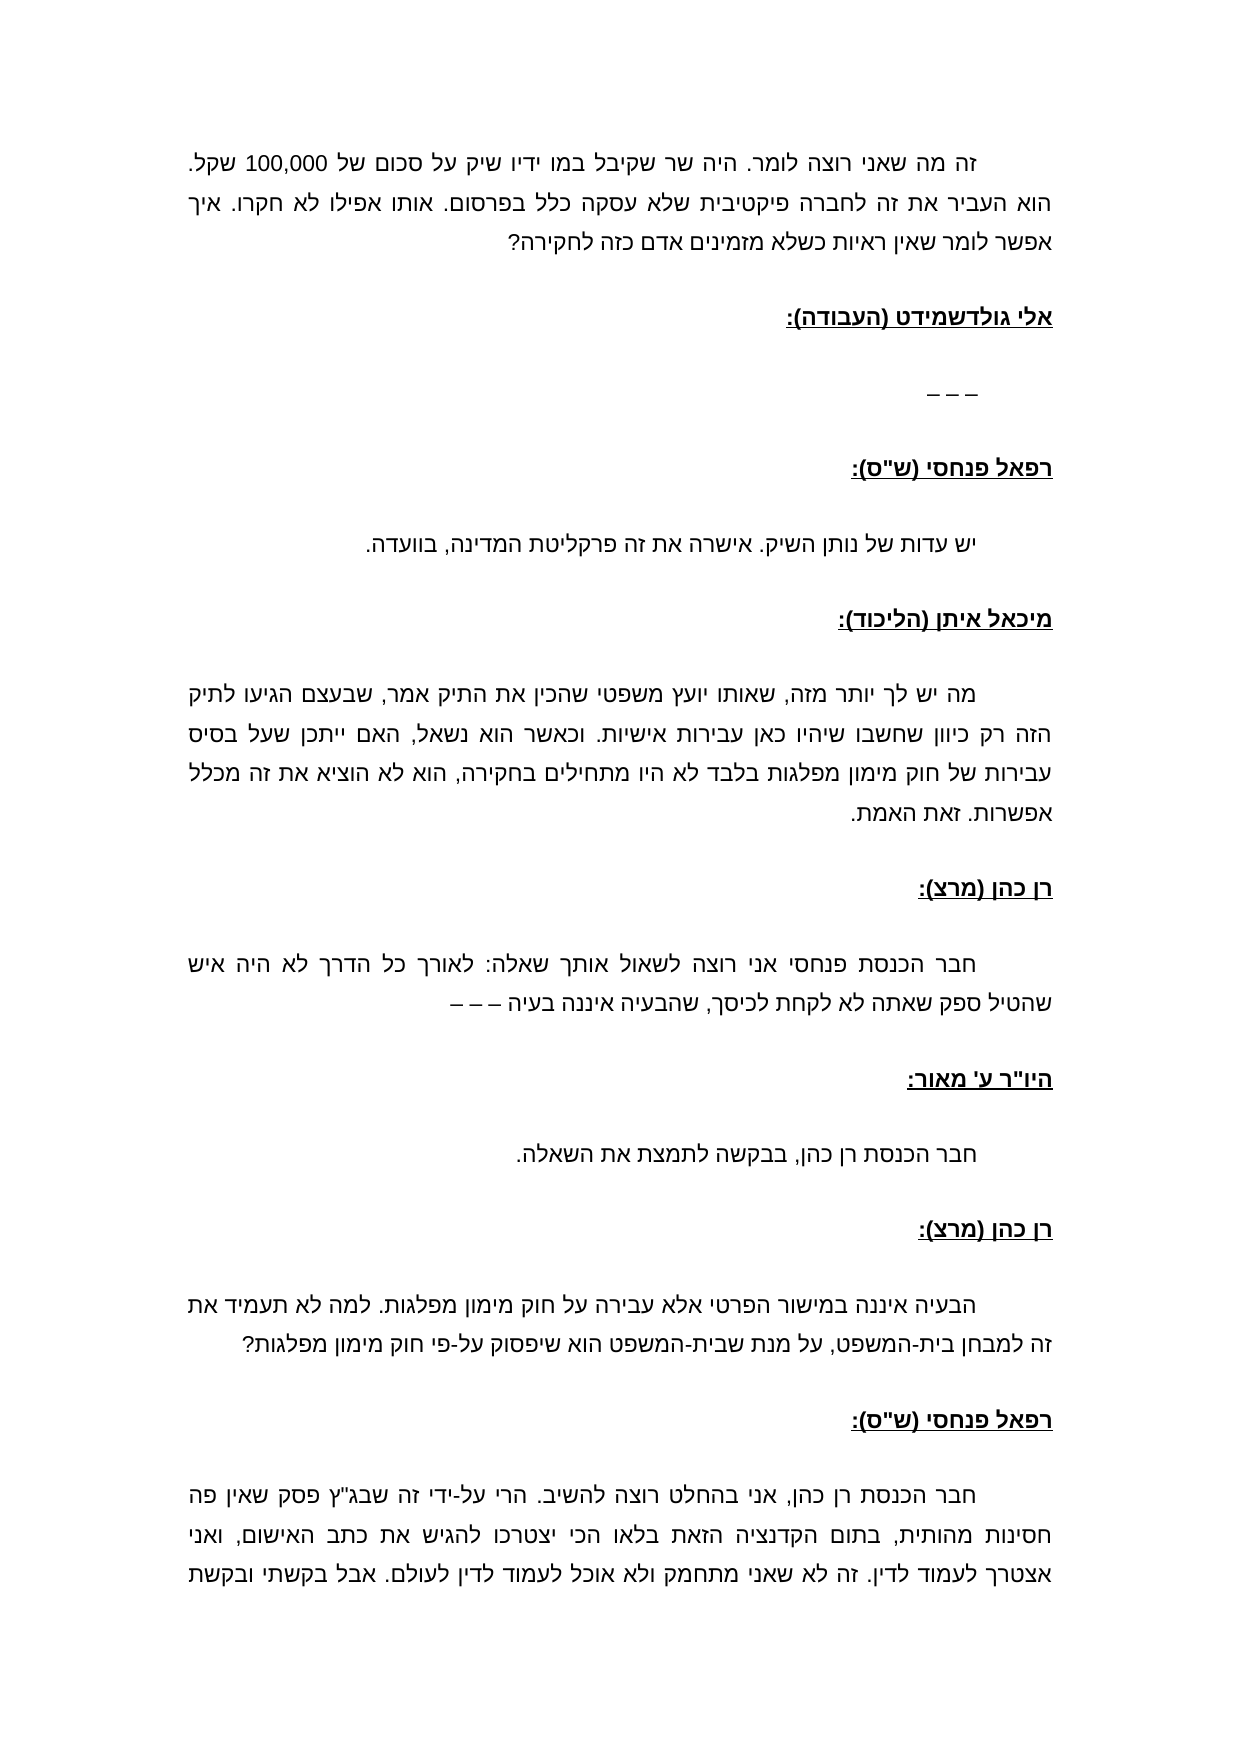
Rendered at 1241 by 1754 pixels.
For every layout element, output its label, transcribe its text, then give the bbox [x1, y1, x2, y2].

text זה מה שאני רוצה לומר. היה שר שקיבל במו ידיו שיק על סכום של 100,000 שקל. הוא העביר את זה לחברה פיקטיבית שלא עסקה כלל בפרסום. אותו אפילו לא חקרו. איך אפשר לומר שאין ראיות כשלא מזמינים אדם כזה לחקירה? [187, 150, 1053, 255]
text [187, 1482, 1053, 1587]
text הבעיה איננה במישור הפרטי אלא עבירה על חוק מימון מפלגות. למה לא תעמיד את זה למבחן בית-המשפט, על מנת שבית-המשפט הוא שיפסוק על-פי חוק מימון מפלגות? [187, 1292, 1053, 1358]
text מיכאל איתן (הליכוד): [187, 606, 1053, 632]
text אלי גולדשמידט (העבודה): [187, 304, 1053, 331]
text רפאל פנחסי (ש"ס): [187, 1407, 1053, 1433]
text מה יש לך יותר מזה, שאותו יועץ משפטי שהכין את התיק אמר, שבעצם הגיעו לתיק הזה רק כיוון שחשבו שיהיו כאן עבירות אישיות. וכאשר הוא נשאל, האם ייתכן שעל בסיס עבירות של חוק מימון מפלגות בלבד לא היו מתחילים בחקירה, הוא לא הוציא את זה מכלל אפשרות. זאת האמת. [187, 681, 1053, 826]
text היו"ר ע' מאור: [187, 1066, 1053, 1092]
text חבר הכנסת פנחסי אני רוצה לשאול אותך שאלה: לאורך כל הדרך לא היה איש שהטיל ספק שאתה לא לקחת לכיסך, שהבעיה איננה בעיה – – – [187, 951, 1053, 1017]
text רפאל פנחסי (ש"ס): [187, 455, 1053, 482]
text רן כהן (מרצ): [187, 1216, 1053, 1243]
text יש עדות של נותן השיק. אישרה את זה פרקליטת המדינה, בוועדה. [187, 531, 1053, 557]
text – – – [187, 380, 1053, 406]
text חבר הכנסת רן כהן, בבקשה לתמצת את השאלה. [187, 1141, 1053, 1167]
text רן כהן (מרצ): [187, 875, 1053, 902]
